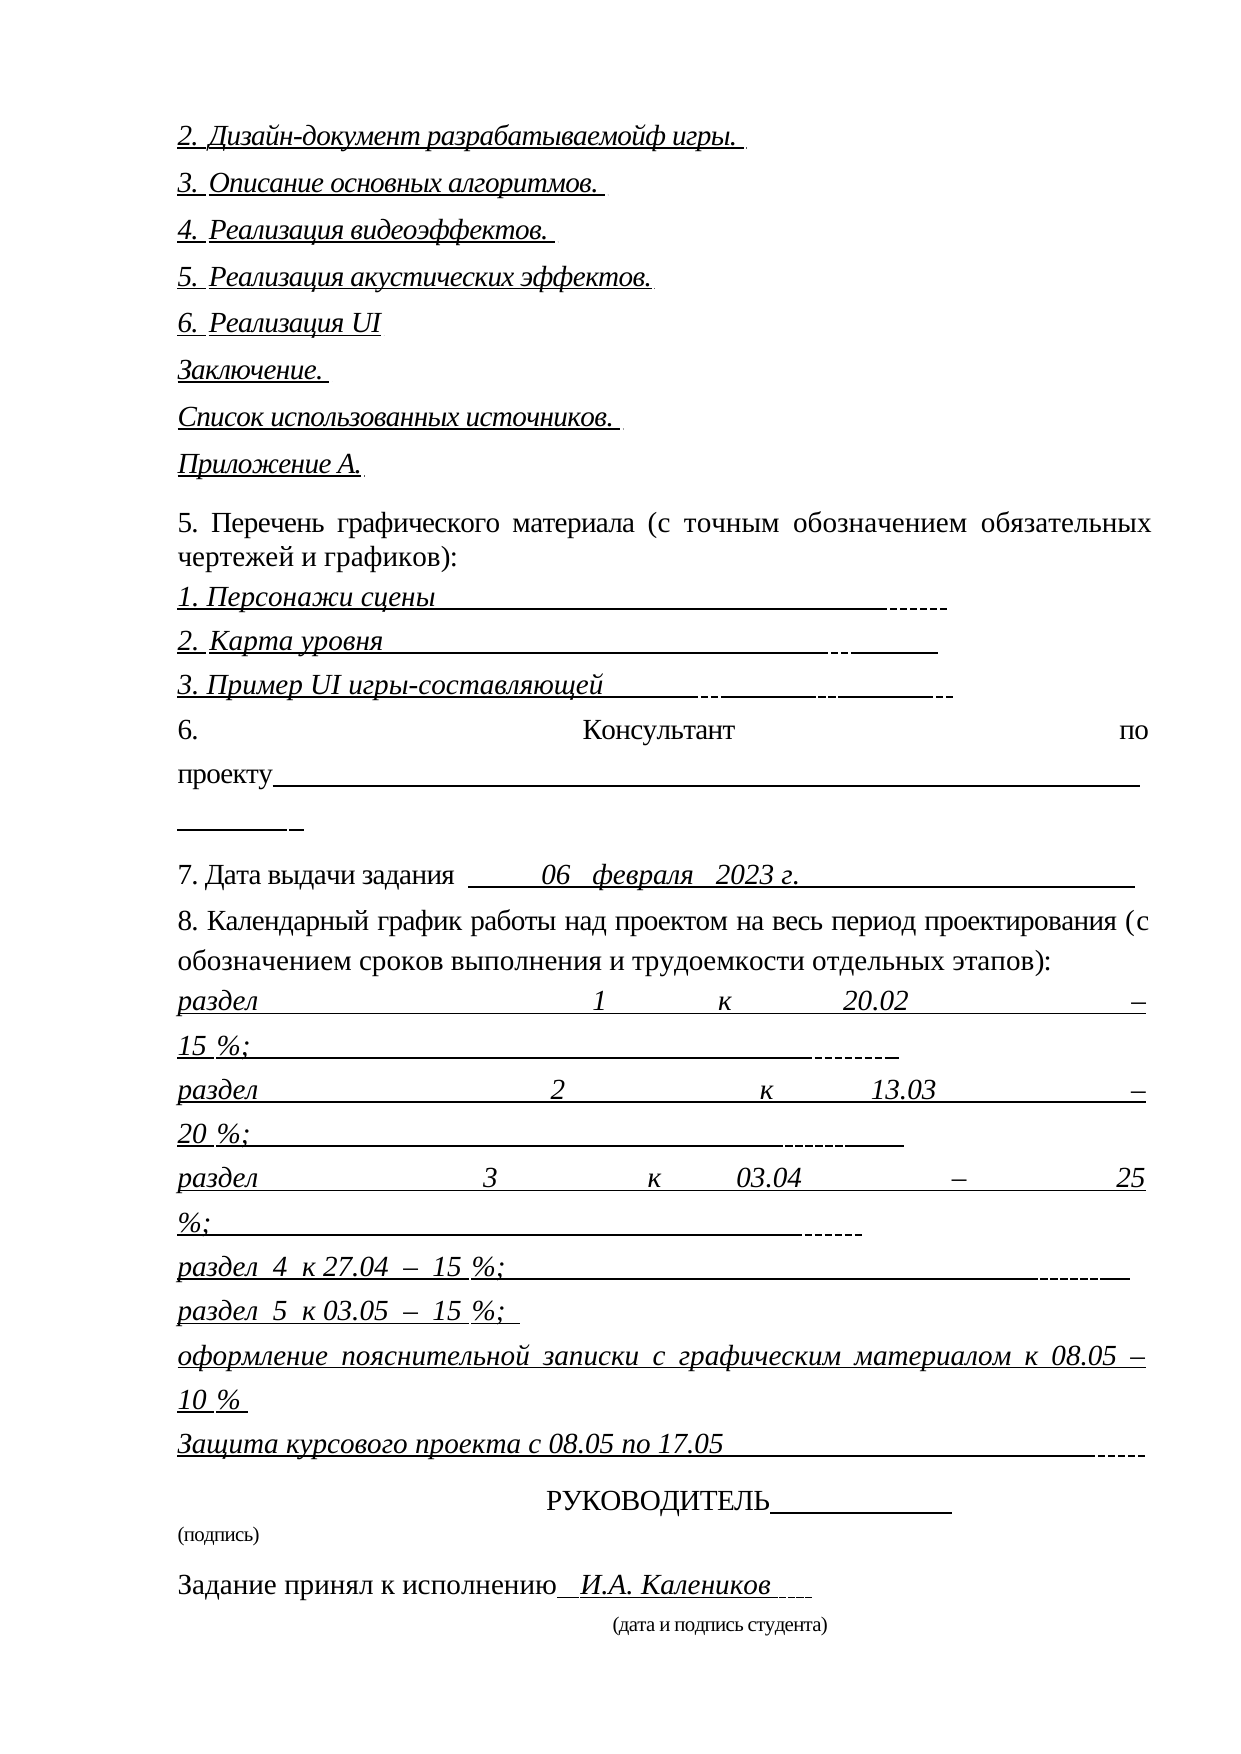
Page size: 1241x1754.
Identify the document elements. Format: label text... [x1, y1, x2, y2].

text 6. Реализация UI [177, 306, 1149, 339]
text раздел 3 к 03.04 – 25 %;–––––––––––––––––––––––––––––––––––––––– [177, 1161, 1149, 1238]
text 5. Перечень графического материала (с точным обозначением обязательных чертежей и графиков): [177, 506, 1152, 573]
text 7. Дата выдачи задания –––––06 февраля 2023 г.––____________________– [177, 857, 1152, 891]
text (подпись) [177, 1527, 1149, 1545]
text Заключение. [177, 352, 1149, 386]
text 1. Персонажи сцены –––––––––––––––––––––––––––––– [177, 579, 1149, 612]
text 4. Реализация видеоэффектов. [177, 212, 1149, 245]
text 5. Реализация акустических эффектов. [177, 259, 1149, 292]
text 2. Дизайн-документ разрабатываемойф игры. [177, 118, 1149, 152]
text 3. Пример UI игры-составляющей–––––– –––––– –––––– [177, 667, 1149, 701]
text раздел 4 к 27.04 – 15 %;–––––––––––––––––––––––––––––––––––– –– [177, 1249, 1149, 1283]
text раздел 5 к 03.05 – 15 %;– [177, 1293, 1149, 1327]
text 6. Консультант по проекту ––––––––––––––––––––––––––––––––––––––––––––––––––––––––––––––––– – [177, 712, 1149, 834]
text 2. Карта уровня–––––––––––––––––––––––––––––– –––––– [177, 623, 1149, 657]
text Список использованных источников. [177, 399, 1149, 433]
text раздел 1 к 20.02 – 15 %;–––––––––––––––––––––––––––––––––––––– – [177, 983, 1149, 1061]
text раздел 2 к 13.03 – 20 %;–––––––––––––––––––––––––––––––––––– –––– [177, 1072, 1149, 1150]
text 3. Описание основных алгоритмов. [177, 165, 1149, 198]
text (дата и подпись студента) [177, 1612, 1149, 1636]
text оформление пояснительной записки с графическим материалом к 08.05 – 10 % [177, 1338, 1149, 1416]
text Защита курсового проекта с 08.05 по 17.05––––––––––––––––––––––––– [177, 1426, 1149, 1460]
text Задание принял к исполнению– И.А. Калеников [177, 1567, 1149, 1601]
text Приложение А. [177, 446, 1149, 480]
text РУКОВОДИТЕЛЬ–––––––––––– [472, 1483, 1149, 1517]
text 8. Календарный график работы над проектом на весь период проектирования (с обозначением сроков выполнения и трудоемкости отдельных этапов): [177, 903, 1149, 977]
